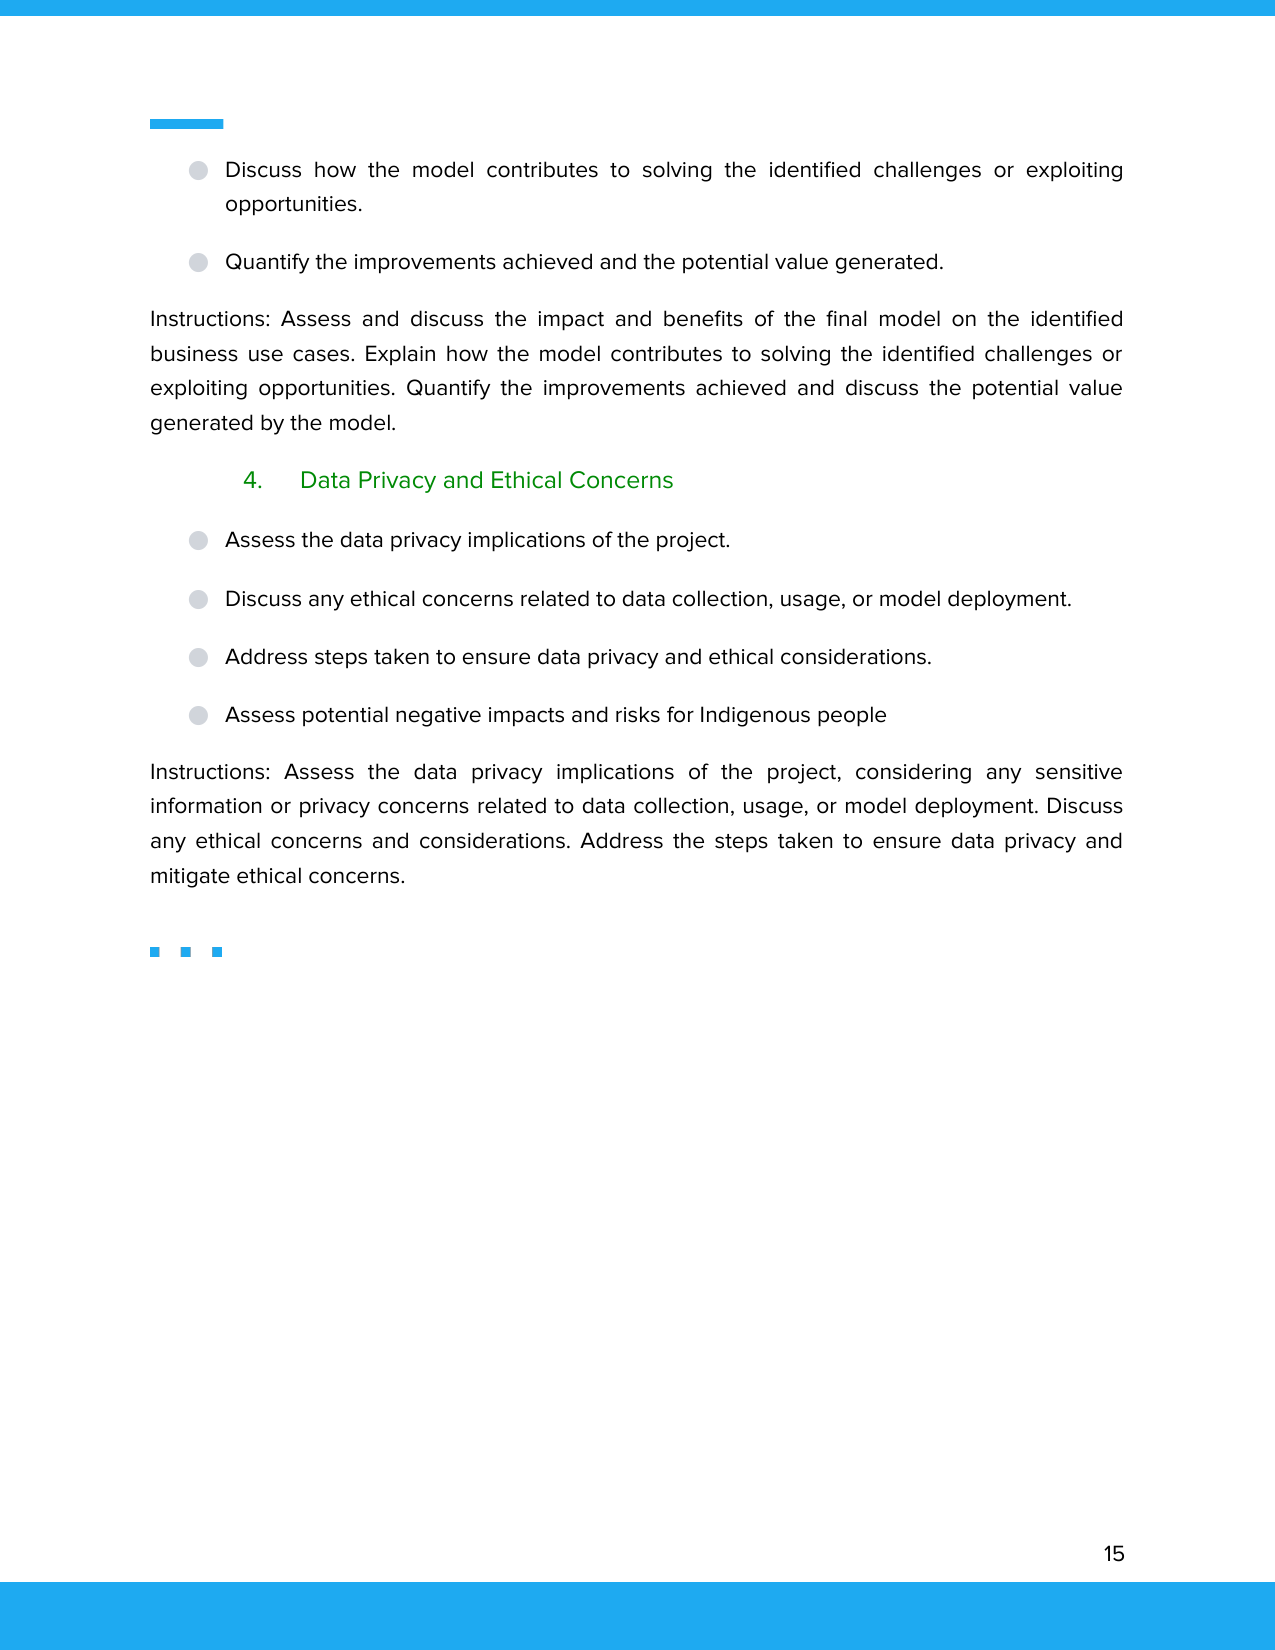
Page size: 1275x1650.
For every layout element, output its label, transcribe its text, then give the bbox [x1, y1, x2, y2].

list Discuss how the model contributes to solving the identified challenges or exploiting opportunities. [187, 154, 1125, 219]
picture [150, 119, 224, 129]
list Assess potential negative impacts and risks for Indigenous people [187, 699, 1125, 730]
list Quantify the improvements achieved and the potential value generated. [187, 247, 1125, 277]
list Assess the data privacy implications of the project. [187, 524, 1125, 554]
picture [150, 947, 222, 957]
list Discuss any ethical concerns related to data collection, usage, or model deployment. [187, 583, 1125, 613]
list Address steps taken to ensure data privacy and ethical considerations. [187, 641, 1125, 671]
picture [0, 1582, 1275, 1650]
text Instructions: Assess the data privacy implications of the project, considering any sensitive information or privacy concerns related to data collection, usage, or model deployment. Discuss any ethical concerns and considerations. Address the steps taken to ensure data privacy and mitigate ethical concerns. [150, 758, 1125, 891]
text Instructions: Assess and discuss the impact and benefits of the final model on the identified business use cases. Explain how the model contributes to solving the identified challenges or exploiting opportunities. Quantify the improvements achieved and discuss the potential value generated by the model. [150, 305, 1125, 438]
picture [0, 0, 1275, 16]
subtitle Data Privacy and Ethical Concerns [262, 465, 1125, 496]
